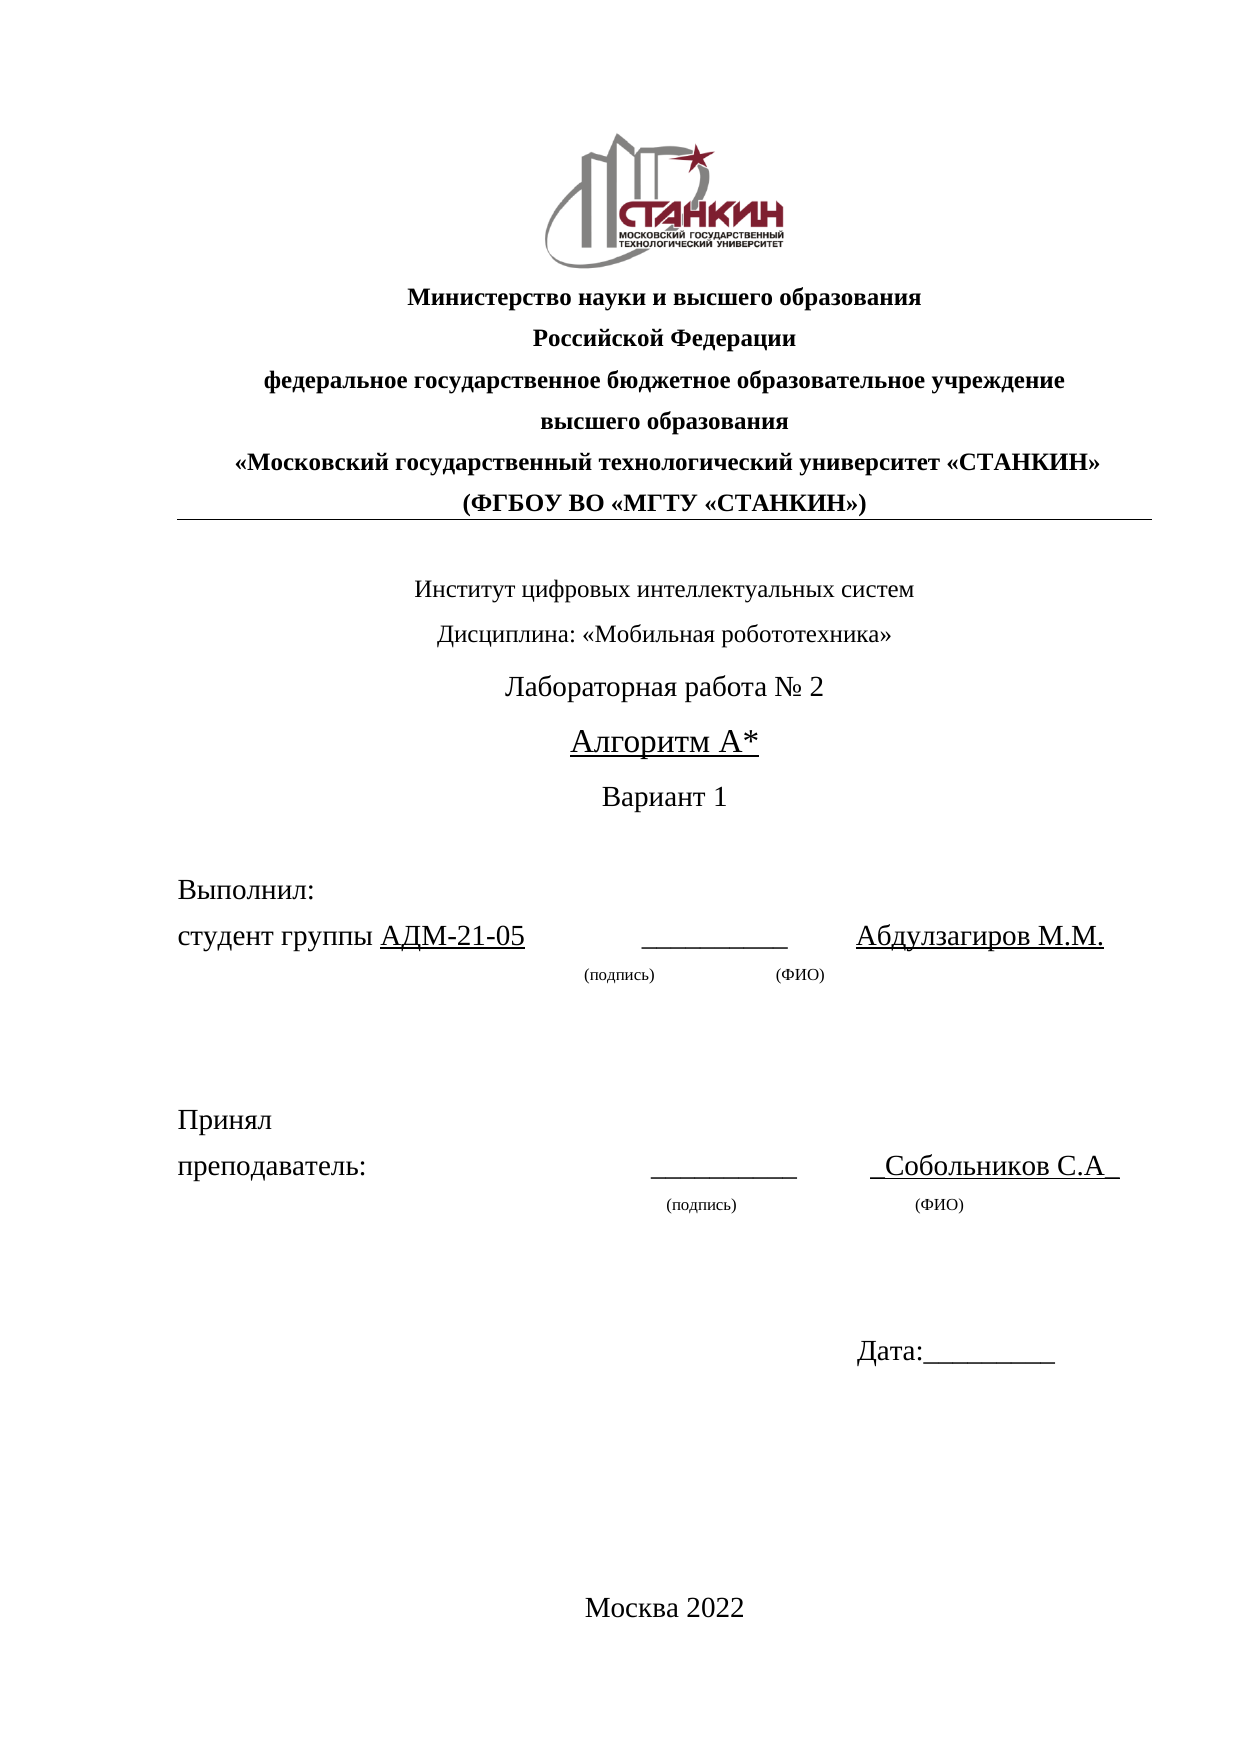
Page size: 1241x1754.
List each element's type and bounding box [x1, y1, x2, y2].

picture [543, 130, 786, 270]
